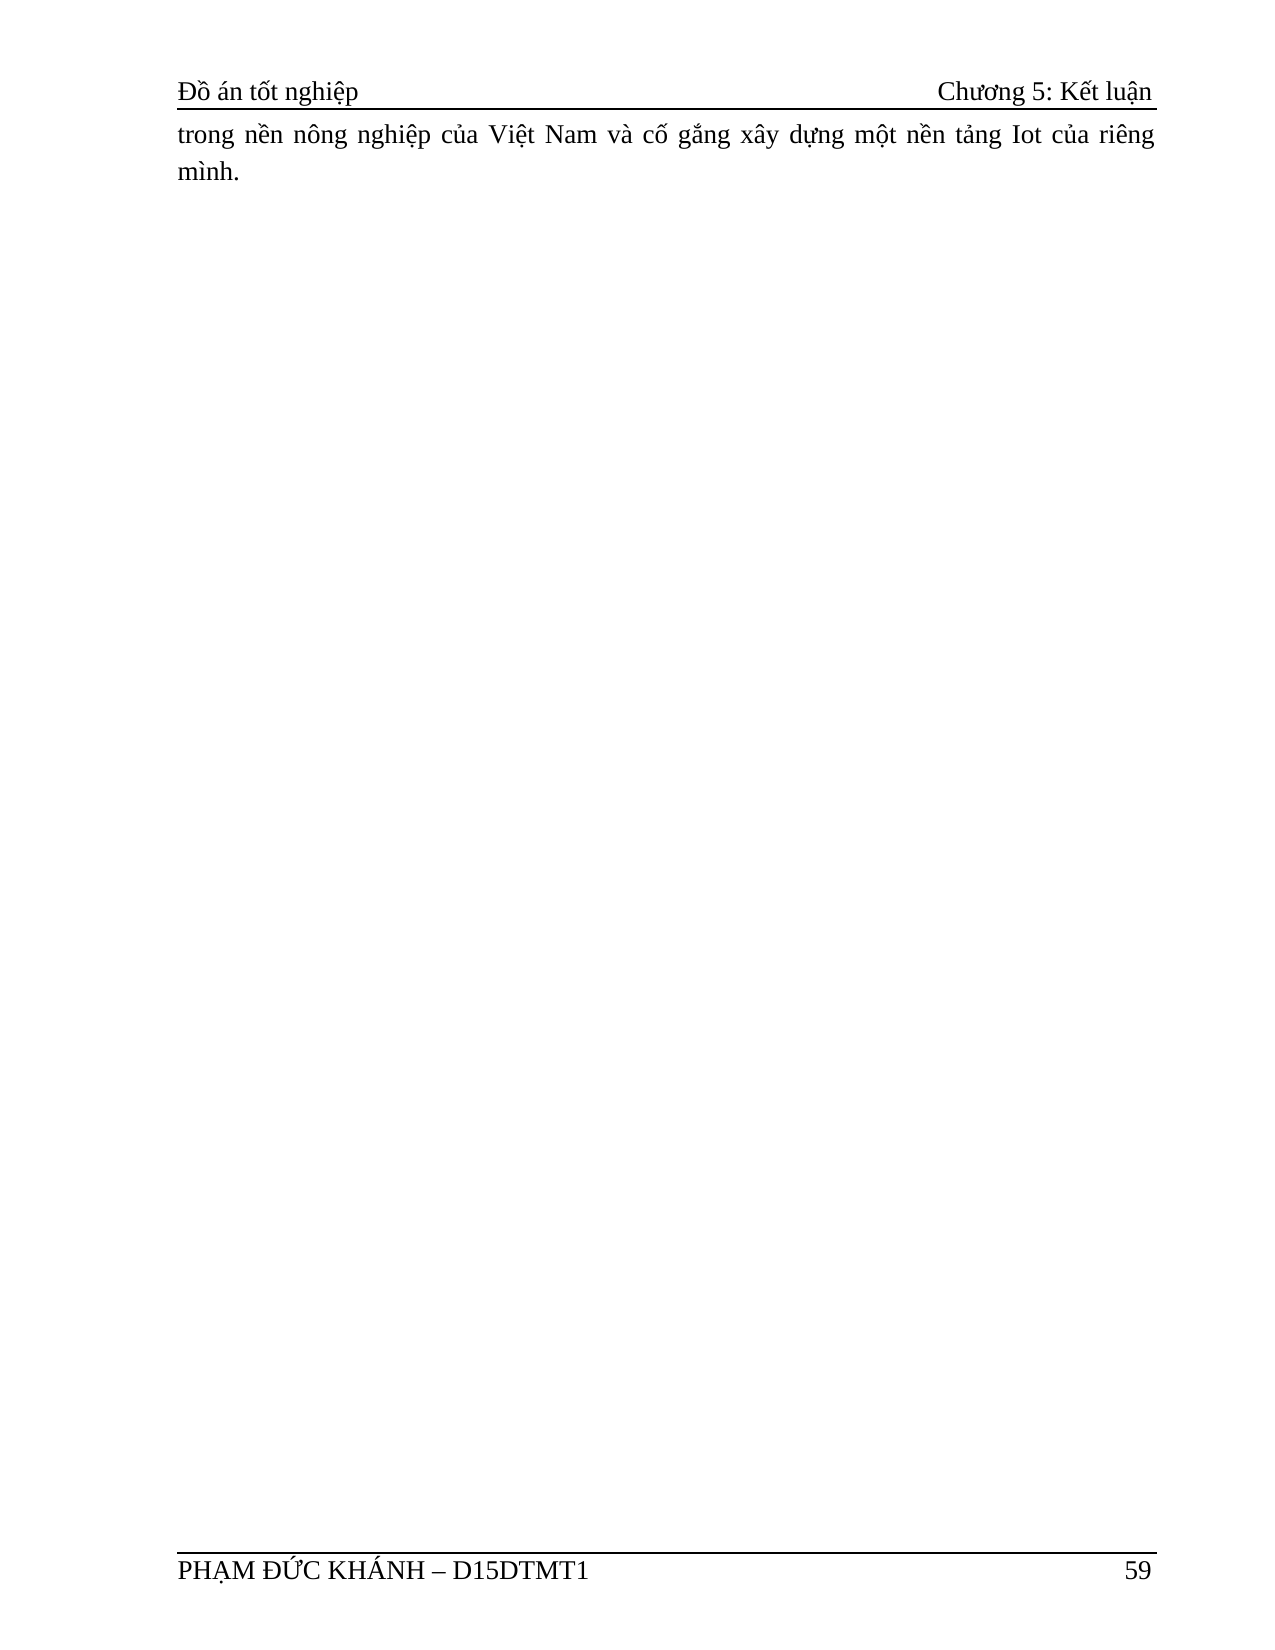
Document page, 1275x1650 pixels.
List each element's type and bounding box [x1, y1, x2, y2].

text [177, 118, 1157, 187]
